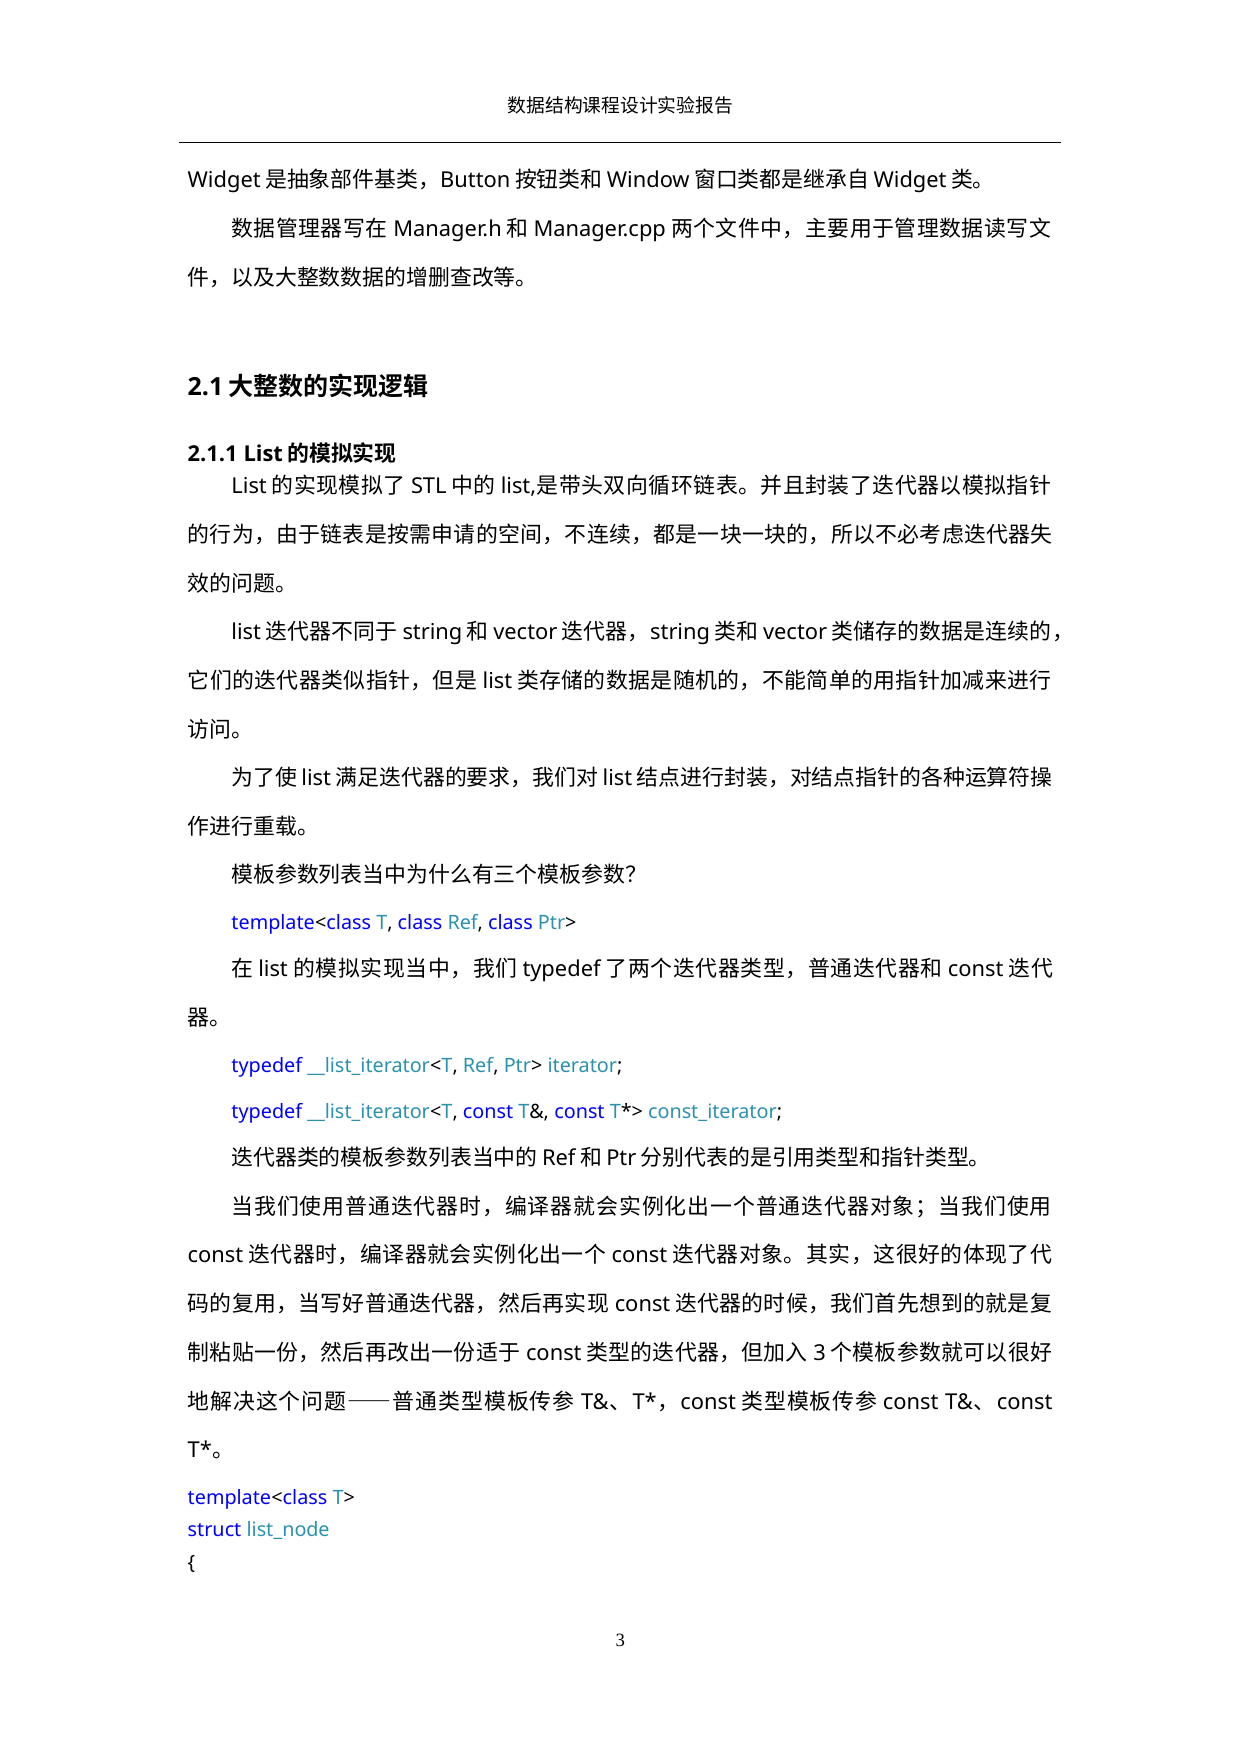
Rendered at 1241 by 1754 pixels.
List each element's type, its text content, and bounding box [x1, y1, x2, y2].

text 在list的模拟实现当中，我们typedef了两个迭代器类型，普通迭代器和const迭代器。 [187, 951, 1053, 1032]
text 数据管理器写在Manager.h和Manager.cpp两个文件中，主要用于管理数据读写文件，以及大整数数据的增删查改等。 [187, 210, 1053, 292]
text template<class T> [187, 1481, 1053, 1513]
text 2.1大整数的实现逻辑 [187, 352, 1053, 417]
text typedef __list_iterator<T, Ref, Ptr> iterator; [187, 1048, 1053, 1081]
text 当我们使用普通迭代器时，编译器就会实例化出一个普通迭代器对象；当我们使用const迭代器时，编译器就会实例化出一个const迭代器对象。其实，这很好的体现了代码的复用，当写好普通迭代器，然后再实现const迭代器的时候，我们首先想到的就是复制粘贴一份，然后再改出一份适于const类型的迭代器，但加入3个模板参数就可以很好地解决这个问题——普通类型模板传参T&、T*，const类型模板传参const T&、const T*。 [187, 1188, 1053, 1465]
text typedef __list_iterator<T, const T&, const T*> const_iterator; [187, 1094, 1053, 1127]
text template<class T, class Ref, class Ptr> [187, 905, 1053, 938]
text 模板参数列表当中为什么有三个模板参数？ [187, 857, 1053, 889]
text 为了使list满足迭代器的要求，我们对list结点进行封装，对结点指针的各种运算符操作进行重载。 [187, 760, 1053, 841]
text List的实现模拟了STL中的list,是带头双向循环链表。并且封装了迭代器以模拟指针的行为，由于链表是按需申请的空间，不连续，都是一块一块的，所以不必考虑迭代器失效的问题。 [187, 468, 1053, 598]
text list迭代器不同于string和vector迭代器，string类和vector类储存的数据是连续的，它们的迭代器类似指针，但是list类存储的数据是随机的，不能简单的用指针加减来进行访问。 [187, 614, 1053, 744]
text struct list_node [187, 1513, 1053, 1546]
text 迭代器类的模板参数列表当中的Ref和Ptr分别代表的是引用类型和指针类型。 [187, 1140, 1053, 1173]
text 2.1.1 List的模拟实现 [187, 436, 1053, 468]
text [187, 162, 1053, 194]
text { [187, 1546, 1053, 1578]
